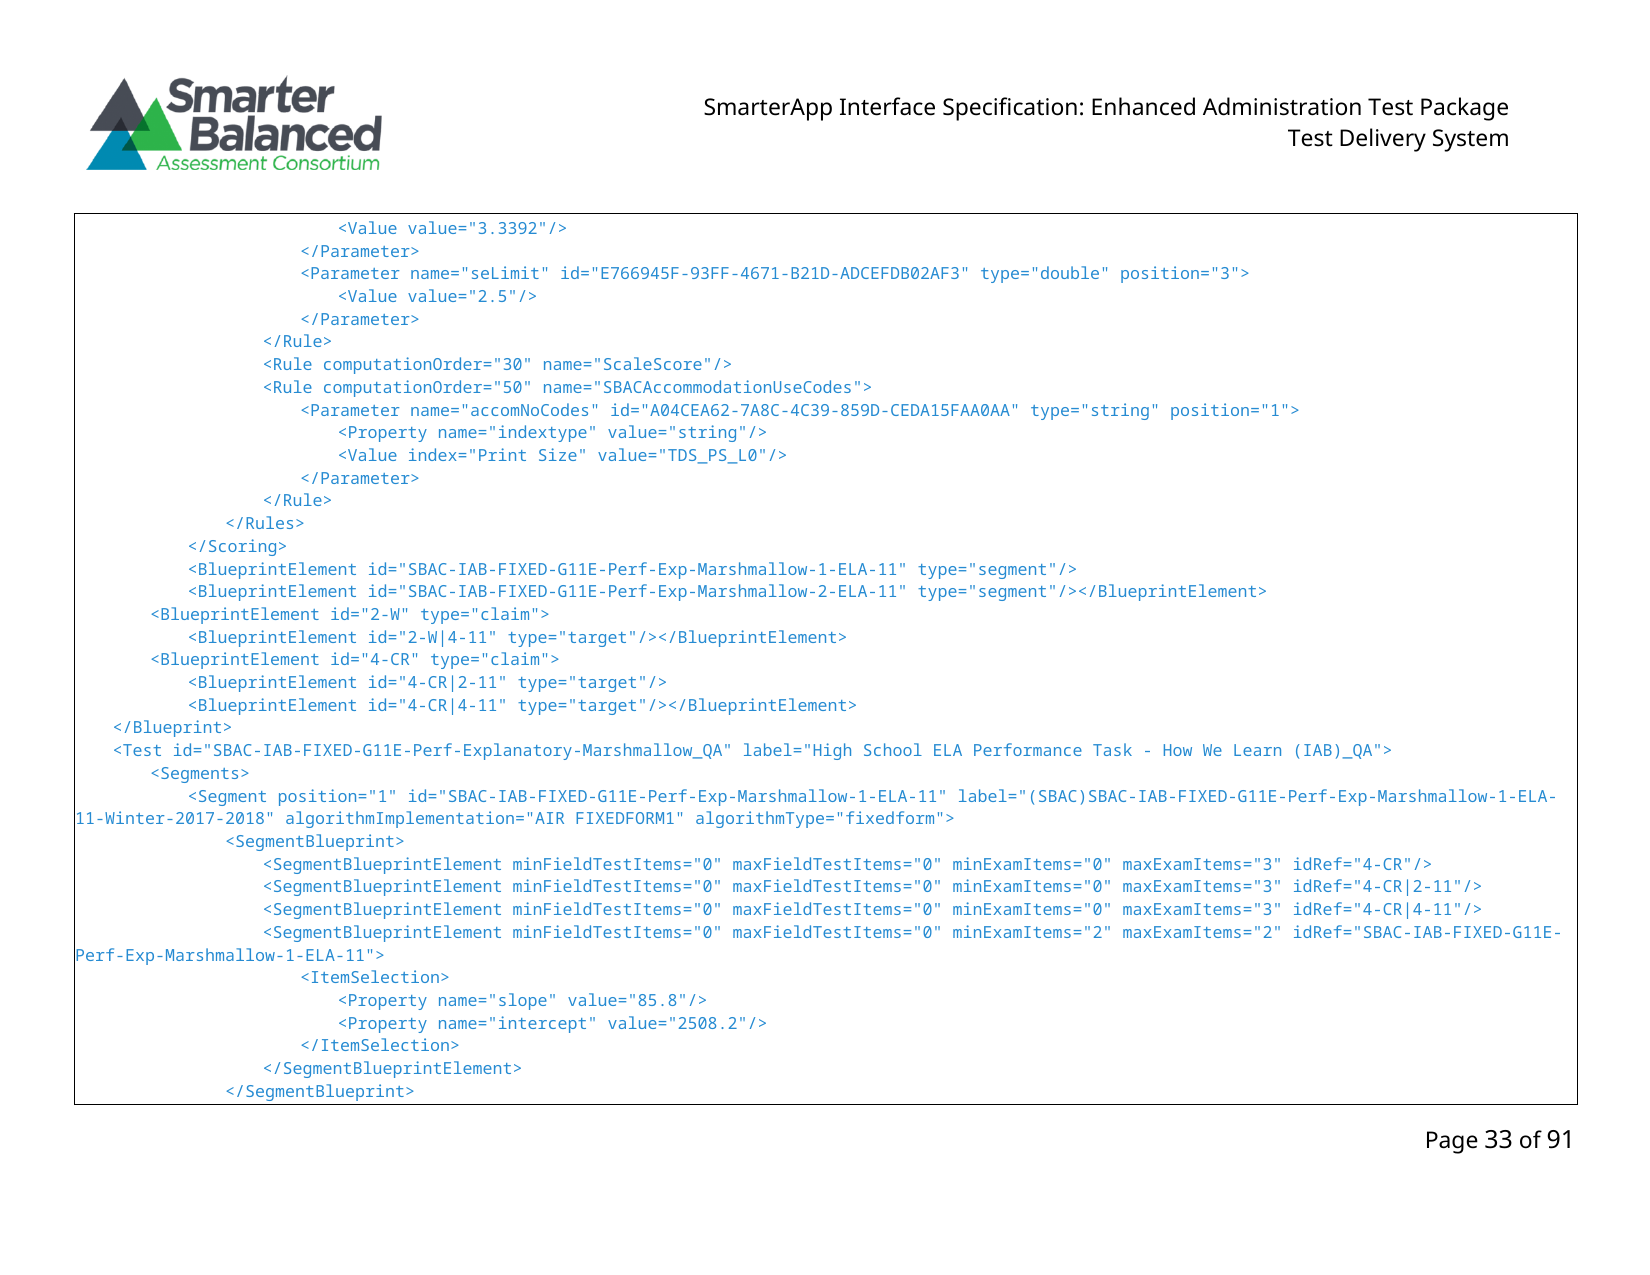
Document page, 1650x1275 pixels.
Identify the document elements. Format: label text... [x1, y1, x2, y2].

text </Parameter> [75, 307, 1575, 330]
text </ItemSelection> [75, 1034, 1575, 1057]
text <BlueprintElement id="2-W|4-11" type="target"/></BlueprintElement> [75, 625, 1575, 648]
text <Rule computationOrder="30" name="ScaleScore"/> [75, 353, 1575, 375]
text <BlueprintElement id="SBAC-IAB-FIXED-G11E-Perf-Exp-Marshmallow-1-ELA-11" type="segment"/> [75, 557, 1575, 580]
text <Value index="Print Size" value="TDS_PS_L0"/> [75, 443, 1575, 466]
text <BlueprintElement id="2-W" type="claim"> [75, 602, 1575, 625]
text <Parameter name="seLimit" id="E766945F-93FF-4671-B21D-ADCEFDB02AF3" type="double" position="3"> [75, 262, 1575, 284]
text <BlueprintElement id="SBAC-IAB-FIXED-G11E-Perf-Exp-Marshmallow-2-ELA-11" type="segment"/></BlueprintElement> [75, 580, 1575, 602]
text <Property name="slope" value="85.8"/> [75, 988, 1575, 1011]
text </Rule> [75, 489, 1575, 512]
text <BlueprintElement id="4-CR|4-11" type="target"/></BlueprintElement> [75, 693, 1575, 716]
text <SegmentBlueprintElement minFieldTestItems="0" maxFieldTestItems="0" minExamItems="2" maxExamItems="2" idRef="SBAC-IAB-FIXED-G11E-Perf-Exp-Marshmallow-1-ELA-11"> [75, 920, 1575, 966]
text </Parameter> [75, 239, 1575, 262]
picture [86, 75, 382, 170]
text </Parameter> [75, 466, 1575, 489]
text <SegmentBlueprint> [75, 829, 1575, 852]
text <SegmentBlueprintElement minFieldTestItems="0" maxFieldTestItems="0" minExamItems="0" maxExamItems="3" idRef="4-CR"/> [75, 852, 1575, 875]
text <BlueprintElement id="4-CR" type="claim"> [75, 648, 1575, 671]
text <Property name="intercept" value="2508.2"/> [75, 1011, 1575, 1034]
text <ItemSelection> [75, 966, 1575, 988]
text <Value value="3.3392"/> [75, 214, 1577, 239]
text <Value value="2.5"/> [75, 284, 1575, 307]
text <Segments> [75, 761, 1575, 784]
text <Segment position="1" id="SBAC-IAB-FIXED-G11E-Perf-Exp-Marshmallow-1-ELA-11" label="(SBAC)SBAC-IAB-FIXED-G11E-Perf-Exp-Marshmallow-1-ELA-11-Winter-2017-2018" algorithmImplementation="AIR FIXEDFORM1" algorithmType="fixedform"> [75, 784, 1575, 829]
text <SegmentBlueprintElement minFieldTestItems="0" maxFieldTestItems="0" minExamItems="0" maxExamItems="3" idRef="4-CR|2-11"/> [75, 875, 1575, 898]
text <BlueprintElement id="4-CR|2-11" type="target"/> [75, 671, 1575, 693]
text <Rule computationOrder="50" name="SBACAccommodationUseCodes"> [75, 375, 1575, 398]
text </Rule> [75, 330, 1575, 353]
text </Rules> [75, 512, 1575, 534]
text <Parameter name="accomNoCodes" id="A04CEA62-7A8C-4C39-859D-CEDA15FAA0AA" type="string" position="1"> [75, 398, 1575, 421]
text <SegmentBlueprintElement minFieldTestItems="0" maxFieldTestItems="0" minExamItems="0" maxExamItems="3" idRef="4-CR|4-11"/> [75, 898, 1575, 920]
text </SegmentBlueprint> [75, 1076, 1577, 1104]
text <Test id="SBAC-IAB-FIXED-G11E-Perf-Explanatory-Marshmallow_QA" label="High School ELA Performance Task - How We Learn (IAB)_QA"> [75, 739, 1575, 761]
text </Scoring> [75, 534, 1575, 557]
text <Property name="indextype" value="string"/> [75, 421, 1575, 443]
text </Blueprint> [75, 716, 1575, 739]
text </SegmentBlueprintElement> [75, 1057, 1575, 1076]
